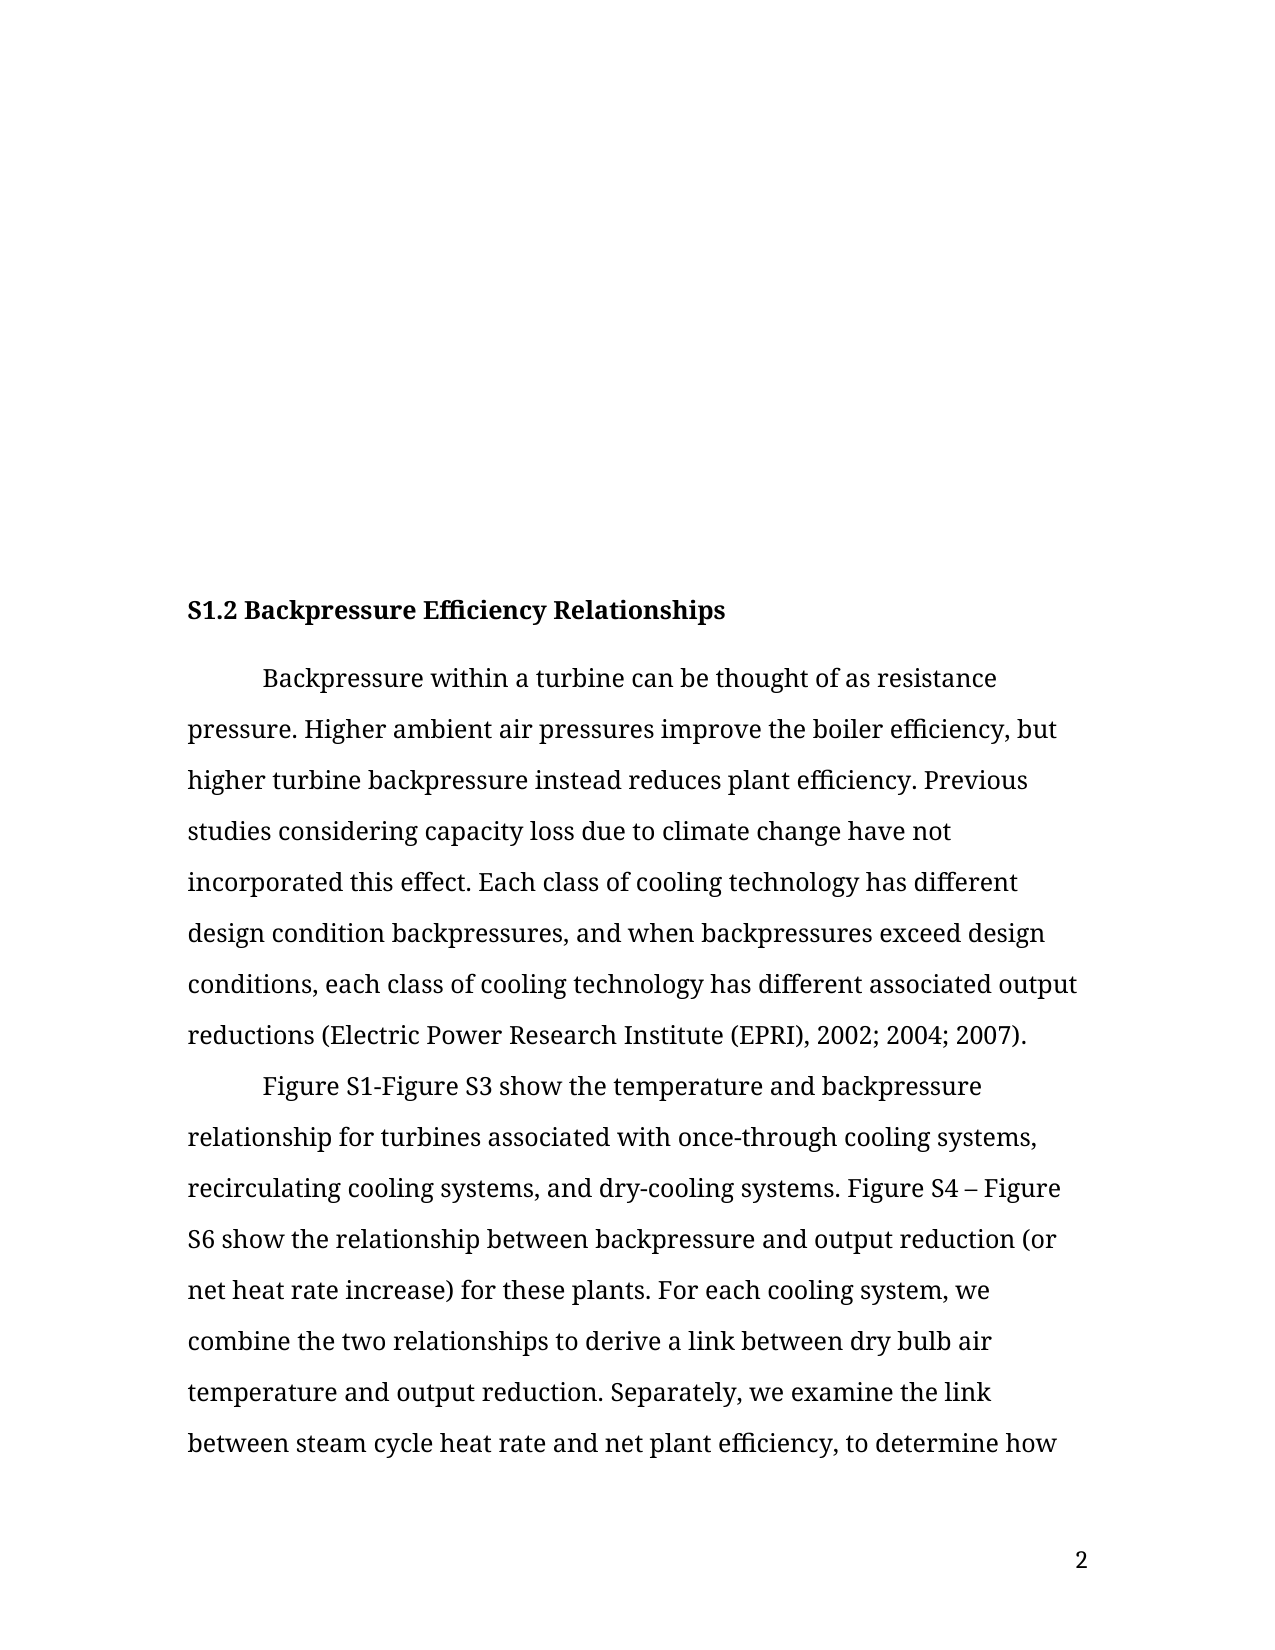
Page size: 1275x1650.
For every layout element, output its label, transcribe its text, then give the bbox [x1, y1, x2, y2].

text Backpressure within a turbine can be thought of as resistance pressure. Higher ambient air pressures improve the boiler efficiency, but higher turbine backpressure instead reduces plant efficiency. Previous studies considering capacity loss due to climate change have not incorporated this effect. Each class of cooling technology has different design condition backpressures, and when backpressures exceed design conditions, each class of cooling technology has different associated output reductions [187, 661, 1087, 1052]
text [187, 1069, 1087, 1460]
text S1.2 Backpressure Efficiency Relationships [187, 592, 1087, 626]
